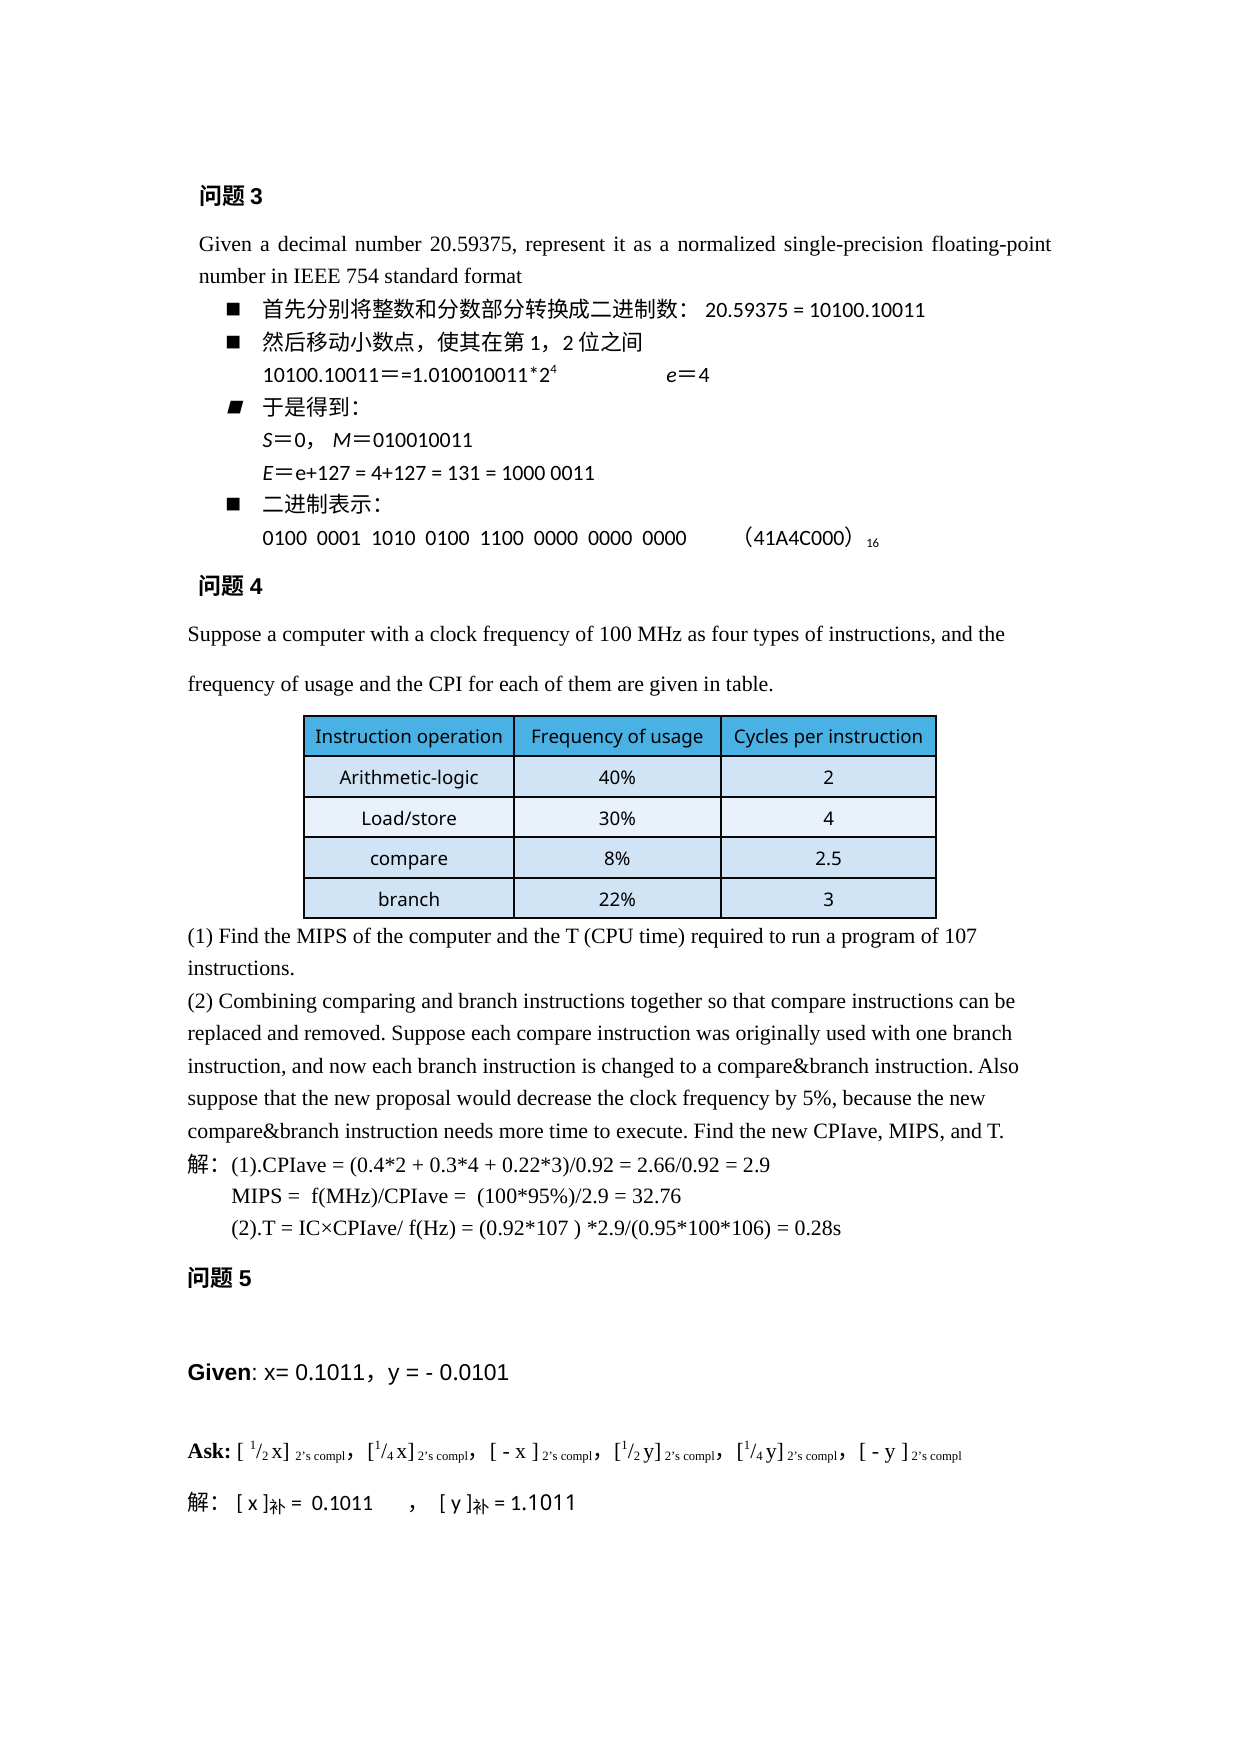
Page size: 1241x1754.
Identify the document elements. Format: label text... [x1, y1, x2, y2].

table_cell Load/store [305, 798, 513, 836]
table_header Cycles per instruction [722, 717, 935, 755]
table_cell Arithmetic-logic [305, 757, 513, 796]
table_header Frequency of usage [515, 717, 720, 755]
table_cell 3 [722, 879, 935, 917]
text (1) Find the MIPS of the computer and the T (CPU time) required to run a program of 107 instructions. [187, 919, 1053, 984]
text 问题 4 [198, 552, 1053, 617]
table_cell branch [305, 879, 513, 917]
table_cell 2 [722, 757, 935, 796]
text Suppose a computer with a clock frequency of 100 MHz as four types of instructions, and the frequency of usage and the CPI for each of them are given in table. [187, 617, 1053, 714]
text Ask: [ 1/2 x] 2’s compl，[1/4 x] 2’s compl，[ - x ] 2’s compl，[1/2 y] 2’s compl，[1/4 y] 2’s compl，[ - y ] 2’s compl [187, 1432, 1053, 1465]
text (2).T = IC×CPIave/ f(Hz) = (0.92*107 ) *2.9/(0.95*100*106) = 0.28s [187, 1212, 1053, 1244]
table_cell 30% [515, 798, 720, 836]
list 于是得到： [225, 389, 1053, 422]
text 问题 5 [187, 1244, 1053, 1309]
text 10100.10011＝=1.010010011*24 e＝4 [219, 357, 1053, 389]
text MIPS = f(MHz)/CPIave = (100*95%)/2.9 = 32.76 [187, 1179, 1053, 1212]
text Given a decimal number 20.59375, represent it as a normalized single-precision floating-point number in IEEE 754 standard format [198, 227, 1053, 292]
table_cell 40% [515, 757, 720, 796]
text 问题 3 [187, 162, 1053, 227]
text Given: x= 0.1011，y = - 0.0101 [187, 1338, 1053, 1403]
text 0100 0001 1010 0100 1100 0000 0000 0000 （000）16 [219, 519, 1053, 552]
table_cell 22% [515, 879, 720, 917]
list 然后移动小数点，使其在第1，2位之间 [225, 324, 1053, 357]
text (2) Combining comparing and branch instructions together so that compare instructions can be replaced and removed. Suppose each compare instruction was originally used with one branch instruction, and now each branch instruction is changed to a compare&branch instruction. Also suppose that the new proposal would decrease the clock frequency by 5%, because the new compare&branch instruction needs more time to execute. Find the new CPIave, MIPS, and T. [187, 984, 1053, 1147]
list 首先分别将整数和分数部分转换成二进制数： 20.59375 = 10100.10011 [225, 292, 1053, 324]
text 解：(1).CPIave = (0.4*2 + 0.3*4 + 0.22*3)/0.92 = 2.66/0.92 = 2.9 [187, 1147, 1053, 1179]
list 二进制表示： [225, 487, 1053, 519]
text S＝0， M＝010010011 [219, 422, 1053, 454]
table_cell 8% [515, 838, 720, 877]
table_cell compare [305, 838, 513, 877]
text E＝e+127 = 4+127 = 131 = 1000 0011 [219, 454, 1053, 487]
table_cell 2.5 [722, 838, 935, 877]
text 解： [ x ]补 = 0.1011 ， [ y ]补 = 1.1011 [187, 1465, 1053, 1530]
table_header Instruction operation [305, 717, 513, 755]
table_cell 4 [722, 798, 935, 836]
